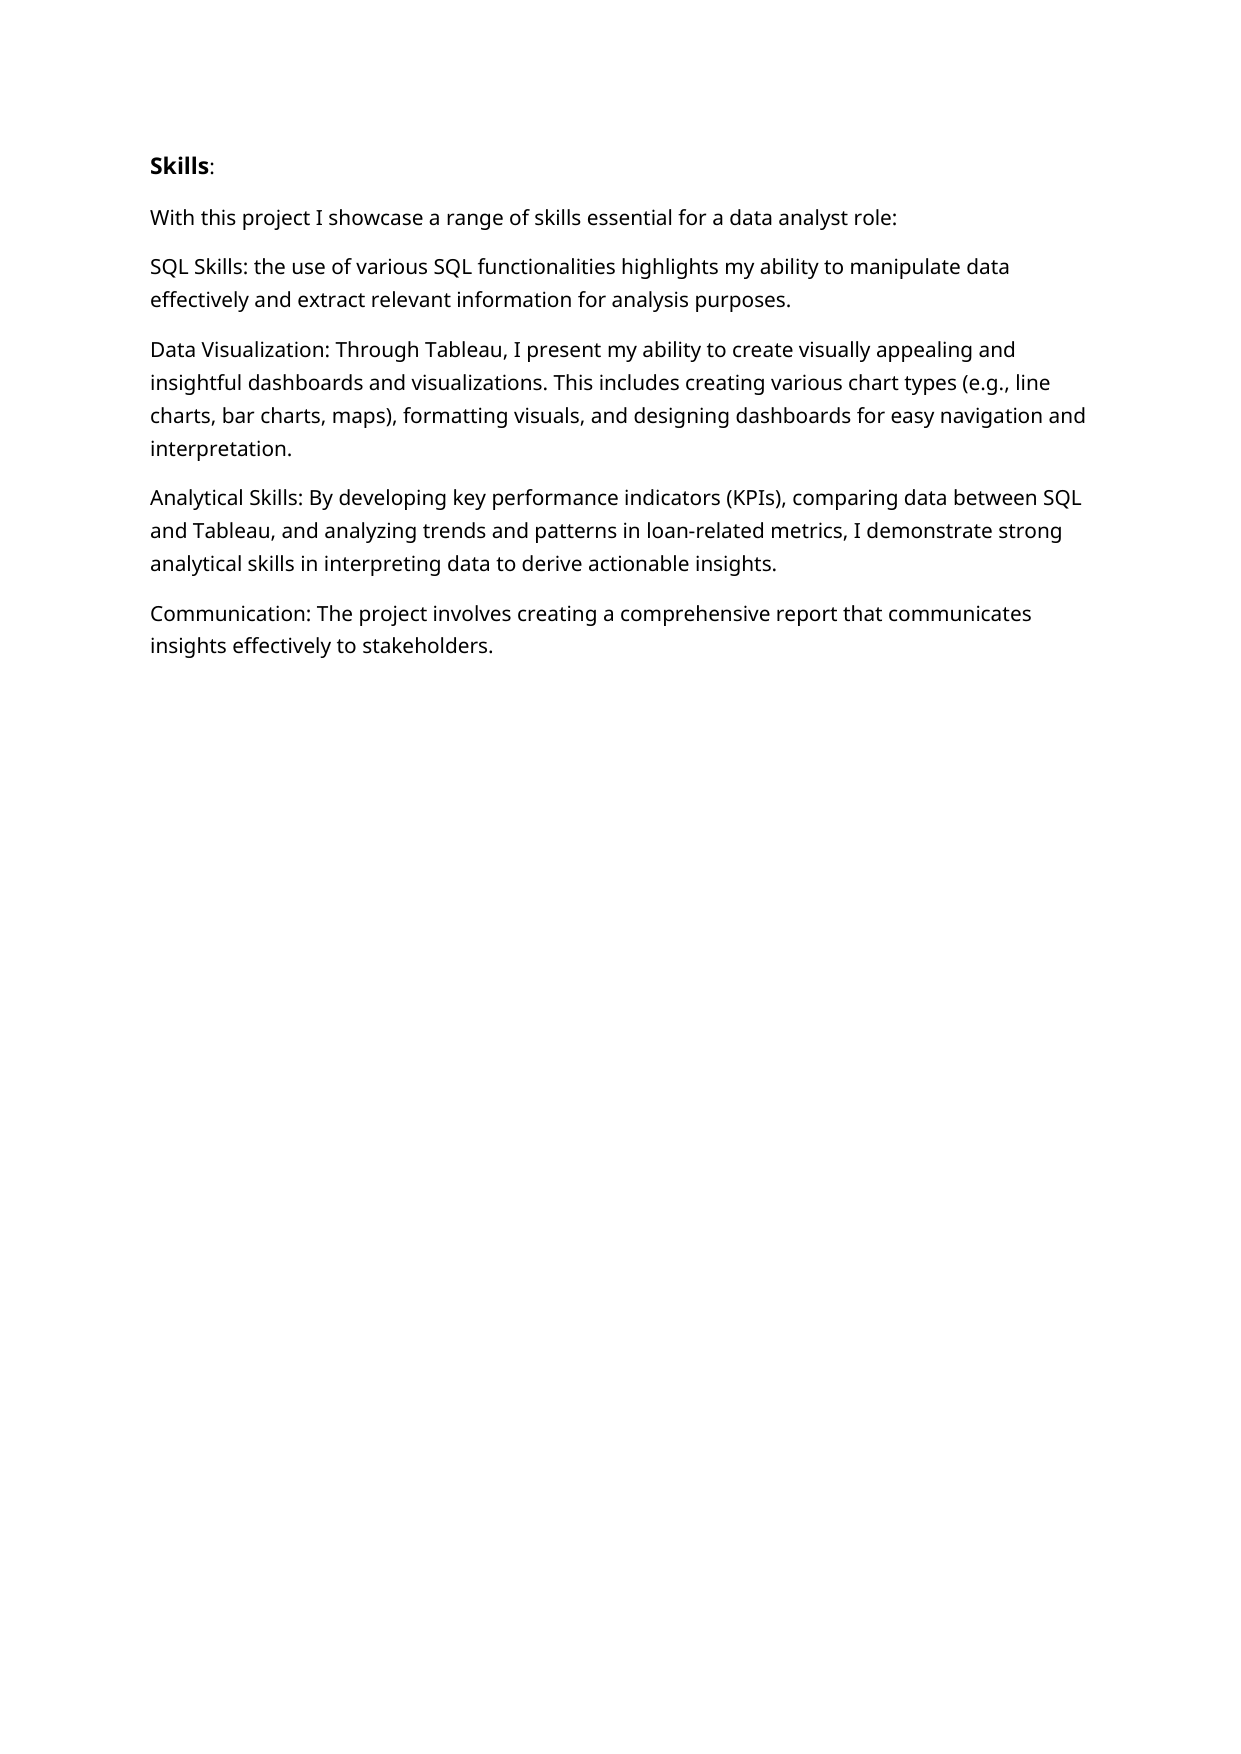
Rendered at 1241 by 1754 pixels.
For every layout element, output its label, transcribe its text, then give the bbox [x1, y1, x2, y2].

text Data Visualization: Through Tableau, I present my ability to create visually appealing and insightful dashboards and visualizations. This includes creating various chart types (e.g., line charts, bar charts, maps), formatting visuals, and designing dashboards for easy navigation and interpretation. [150, 335, 1090, 462]
text Analytical Skills: By developing key performance indicators (KPIs), comparing data between SQL and Tableau, and analyzing trends and patterns in loan-related metrics, I demonstrate strong analytical skills in interpreting data to derive actionable insights. [150, 483, 1090, 578]
text Communication: The project involves creating a comprehensive report that communicates insights effectively to stakeholders. [150, 599, 1090, 660]
text With this project I showcase a range of skills essential for a data analyst role: [150, 203, 1090, 231]
text Skills: [150, 150, 1090, 181]
text SQL Skills: the use of various SQL functionalities highlights my ability to manipulate data effectively and extract relevant information for analysis purposes. [150, 252, 1090, 314]
